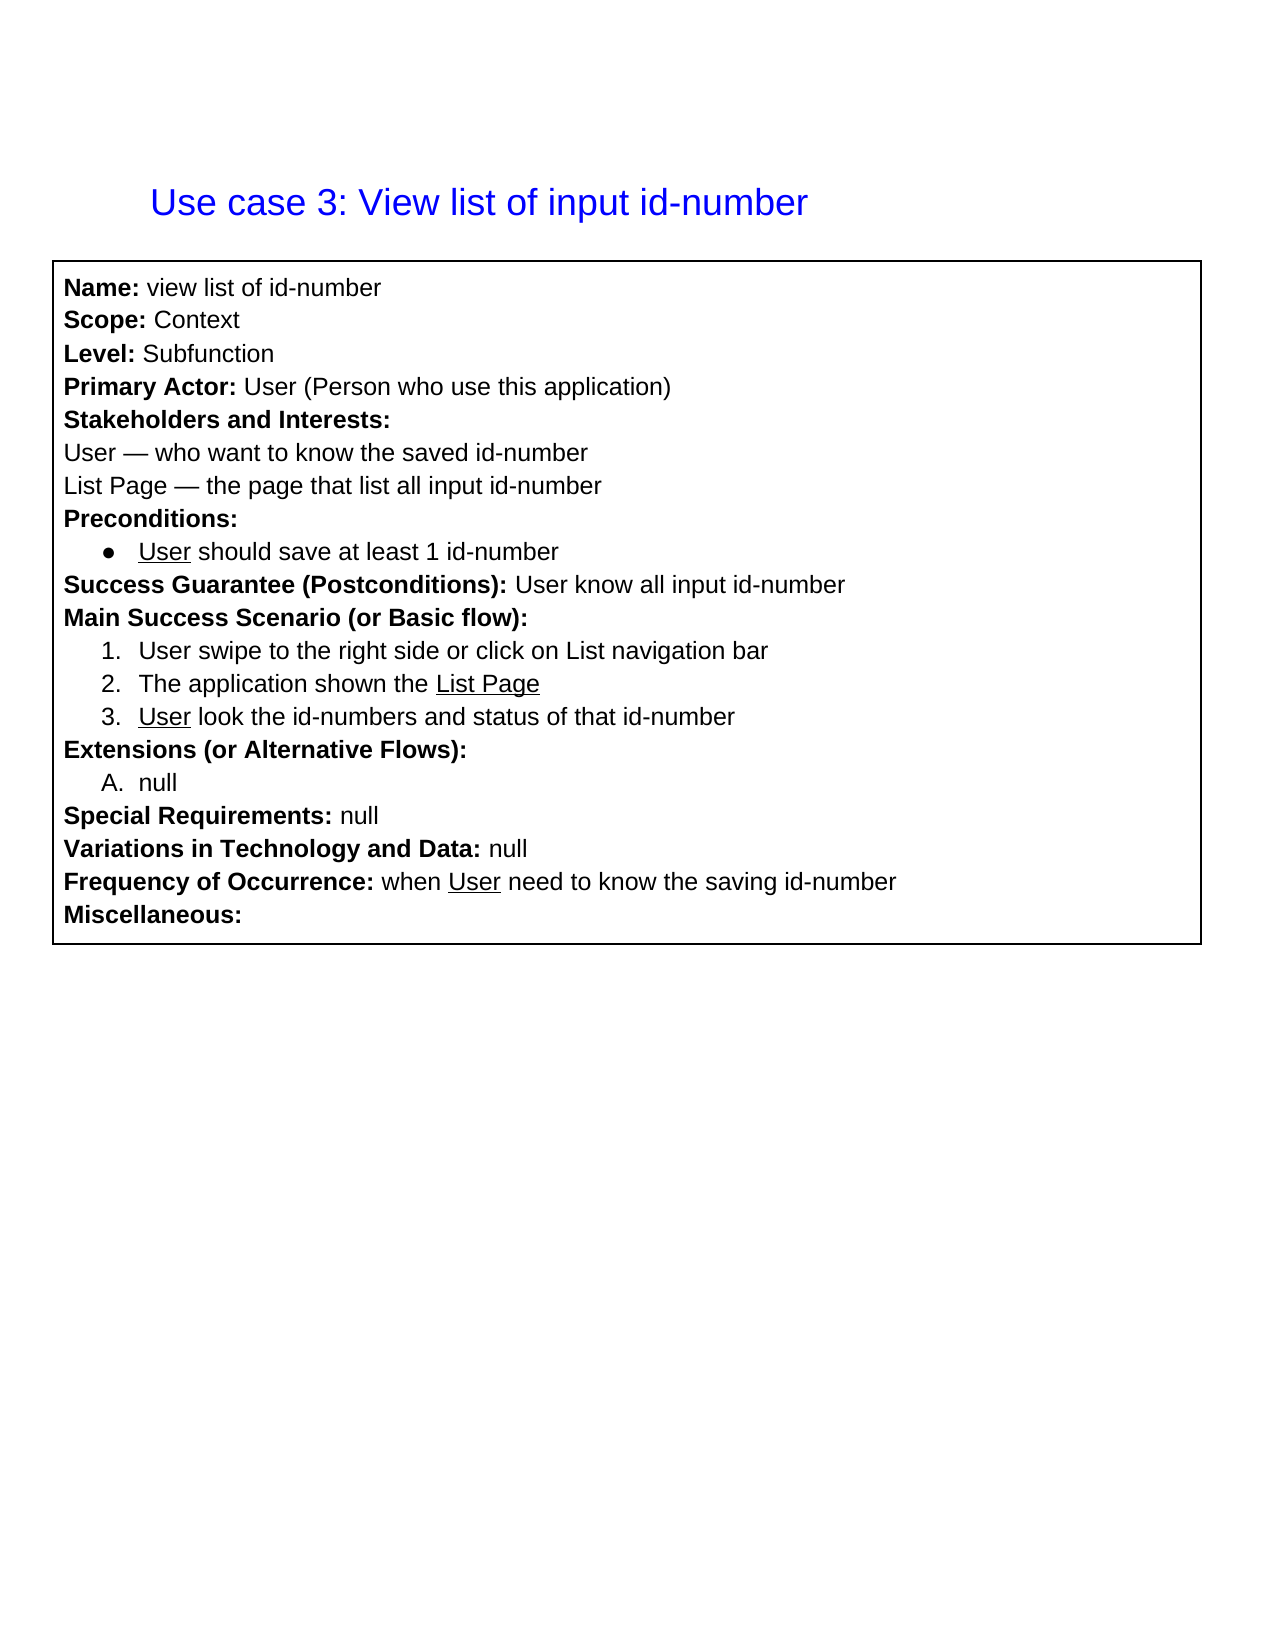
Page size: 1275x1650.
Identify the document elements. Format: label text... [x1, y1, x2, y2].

text Use case 3: View list of input id-number [150, 180, 1125, 223]
table_header Name: view list of id-number Scope: Context Level: Subfunction Primary Actor: User (Person who use this application) Stakeholders and Interests: User — who want to know the saved id-number List Page — the page that list all input id-number Preconditions: User should save at least 1 id-number Success Guarantee (Postconditions): User know all input id-number Main Success Scenario (or Basic flow): User swipe to the right side or click on List navigation bar The application shown the List Page User look the id-numbers and status of that id-number Extensions (or Alternative Flows): null Special Requirements: null Variations in Technology and Data: null Frequency of Occurrence: when User need to know the saving id-number Miscellaneous: [54, 262, 1200, 943]
